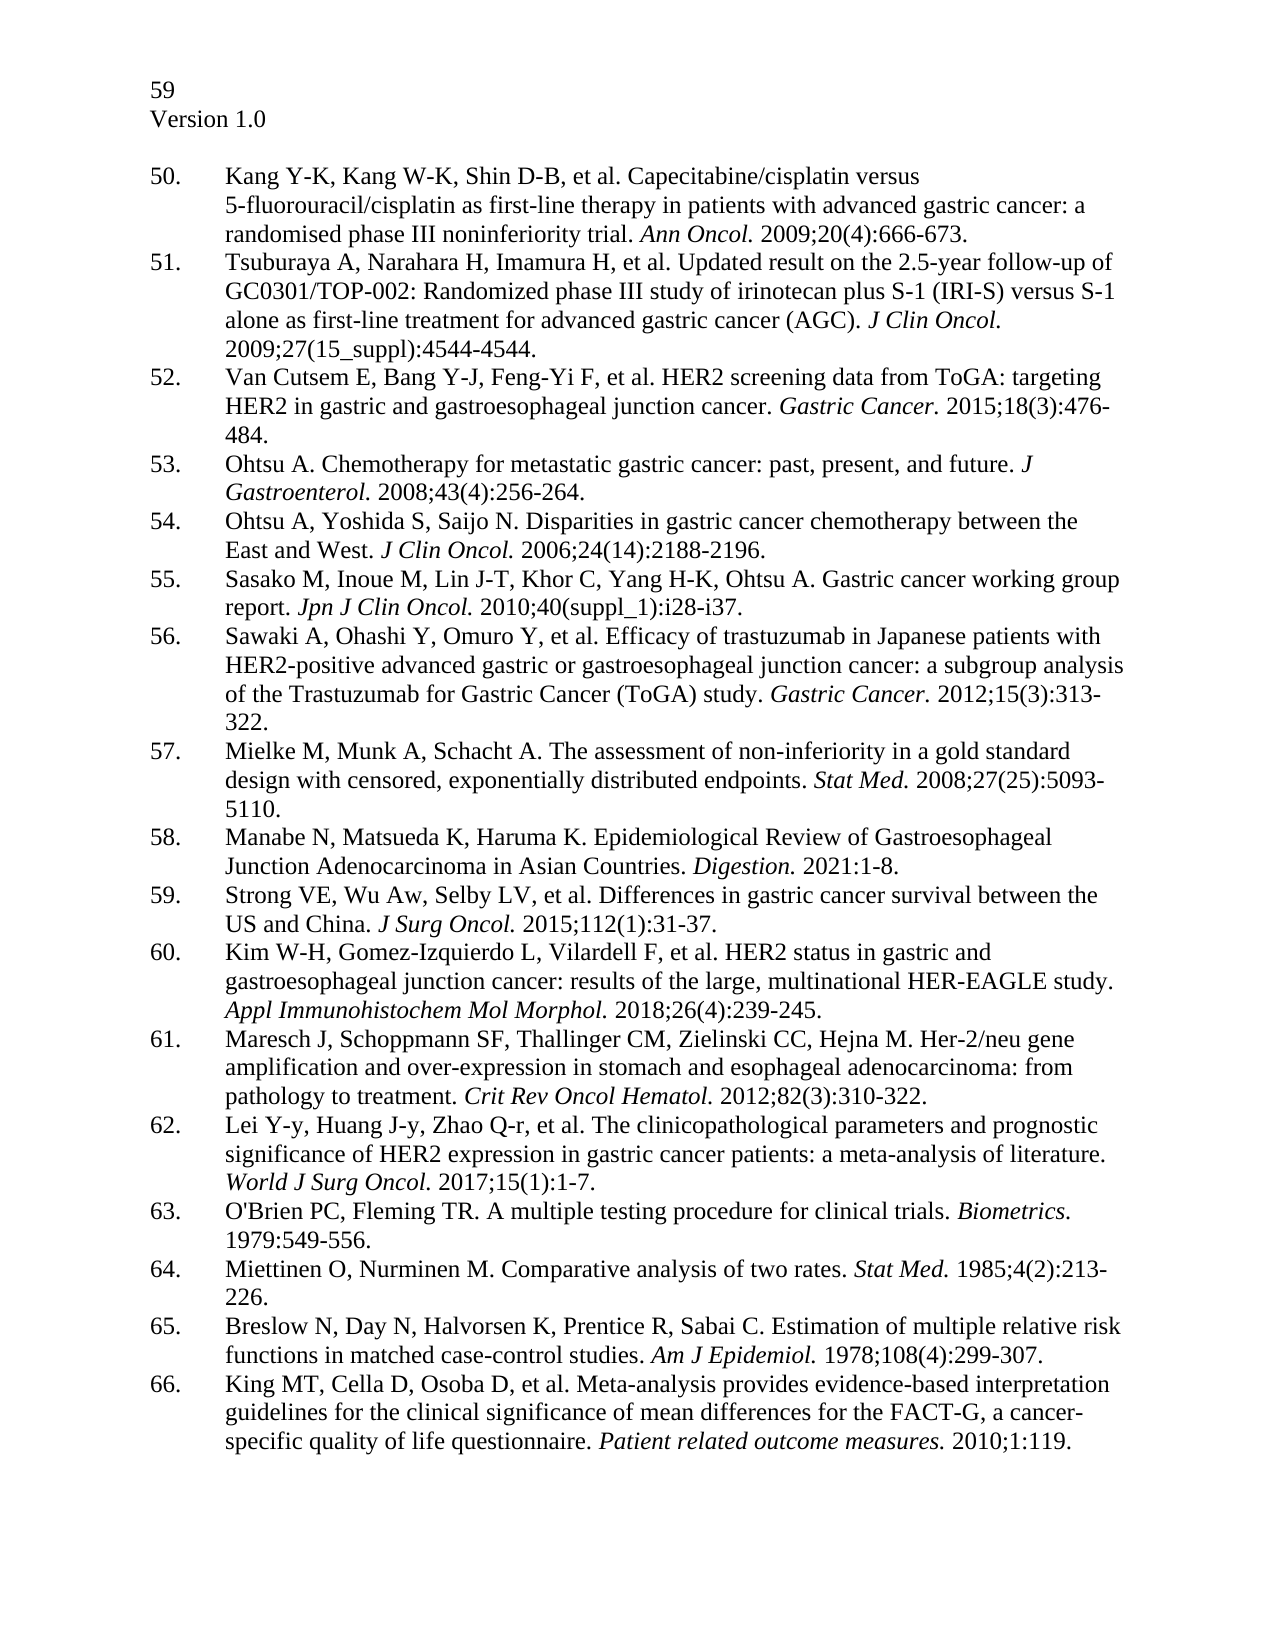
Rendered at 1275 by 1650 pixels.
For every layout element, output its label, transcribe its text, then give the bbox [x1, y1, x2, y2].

text 56. Sawaki A, Ohashi Y, Omuro Y, et al. Efficacy of trastuzumab in Japanese patients with HER2-positive advanced gastric or gastroesophageal junction cancer: a subgroup analysis of the Trastuzumab for Gastric Cancer (ToGA) study. Gastric Cancer. 2012;15(3):313-322. [150, 621, 1125, 736]
text 50. Kang Y-K, Kang W-K, Shin D-B, et al. Capecitabine/cisplatin versus 5-fluorouracil/cisplatin as first-line therapy in patients with advanced gastric cancer: a randomised phase III noninferiority trial. Ann Oncol. 2009;20(4):666-673. [150, 161, 1125, 247]
text 65. Breslow N, Day N, Halvorsen K, Prentice R, Sabai C. Estimation of multiple relative risk functions in matched case-control studies. Am J Epidemiol. 1978;108(4):299-307. [150, 1311, 1125, 1369]
text 61. Maresch J, Schoppmann SF, Thallinger CM, Zielinski CC, Hejna M. Her-2/neu gene amplification and over-expression in stomach and esophageal adenocarcinoma: from pathology to treatment. Crit Rev Oncol Hematol. 2012;82(3):310-322. [150, 1024, 1125, 1110]
text 53. Ohtsu A. Chemotherapy for metastatic gastric cancer: past, present, and future. J Gastroenterol. 2008;43(4):256-264. [150, 449, 1125, 506]
text 57. Mielke M, Munk A, Schacht A. The assessment of non‐inferiority in a gold standard design with censored, exponentially distributed endpoints. Stat Med. 2008;27(25):5093-5110. [150, 736, 1125, 822]
text 66. King MT, Cella D, Osoba D, et al. Meta-analysis provides evidence-based interpretation guidelines for the clinical significance of mean differences for the FACT-G, a cancer-specific quality of life questionnaire. Patient related outcome measures. 2010;1:119. [150, 1369, 1125, 1455]
text 51. Tsuburaya A, Narahara H, Imamura H, et al. Updated result on the 2.5-year follow-up of GC0301/TOP-002: Randomized phase III study of irinotecan plus S-1 (IRI-S) versus S-1 alone as first-line treatment for advanced gastric cancer (AGC). J Clin Oncol. 2009;27(15_suppl):4544-4544. [150, 247, 1125, 362]
text 60. Kim W-H, Gomez-Izquierdo L, Vilardell F, et al. HER2 status in gastric and gastroesophageal junction cancer: results of the large, multinational HER-EAGLE study. Appl Immunohistochem Mol Morphol. 2018;26(4):239-245. [150, 937, 1125, 1024]
text 52. Van Cutsem E, Bang Y-J, Feng-Yi F, et al. HER2 screening data from ToGA: targeting HER2 in gastric and gastroesophageal junction cancer. Gastric Cancer. 2015;18(3):476-484. [150, 362, 1125, 449]
text 58. Manabe N, Matsueda K, Haruma K. Epidemiological Review of Gastroesophageal Junction Adenocarcinoma in Asian Countries. Digestion. 2021:1-8. [150, 822, 1125, 880]
text 55. Sasako M, Inoue M, Lin J-T, Khor C, Yang H-K, Ohtsu A. Gastric cancer working group report. Jpn J Clin Oncol. 2010;40(suppl_1):i28-i37. [150, 564, 1125, 621]
text 54. Ohtsu A, Yoshida S, Saijo N. Disparities in gastric cancer chemotherapy between the East and West. J Clin Oncol. 2006;24(14):2188-2196. [150, 506, 1125, 564]
text 63. O'Brien PC, Fleming TR. A multiple testing procedure for clinical trials. Biometrics. 1979:549-556. [150, 1196, 1125, 1254]
text 62. Lei Y-y, Huang J-y, Zhao Q-r, et al. The clinicopathological parameters and prognostic significance of HER2 expression in gastric cancer patients: a meta-analysis of literature. World J Surg Oncol. 2017;15(1):1-7. [150, 1110, 1125, 1196]
text 59. Strong VE, Wu Aw, Selby LV, et al. Differences in gastric cancer survival between the US and China. J Surg Oncol. 2015;112(1):31-37. [150, 880, 1125, 937]
text 64. Miettinen O, Nurminen M. Comparative analysis of two rates. Stat Med. 1985;4(2):213-226. [150, 1254, 1125, 1311]
